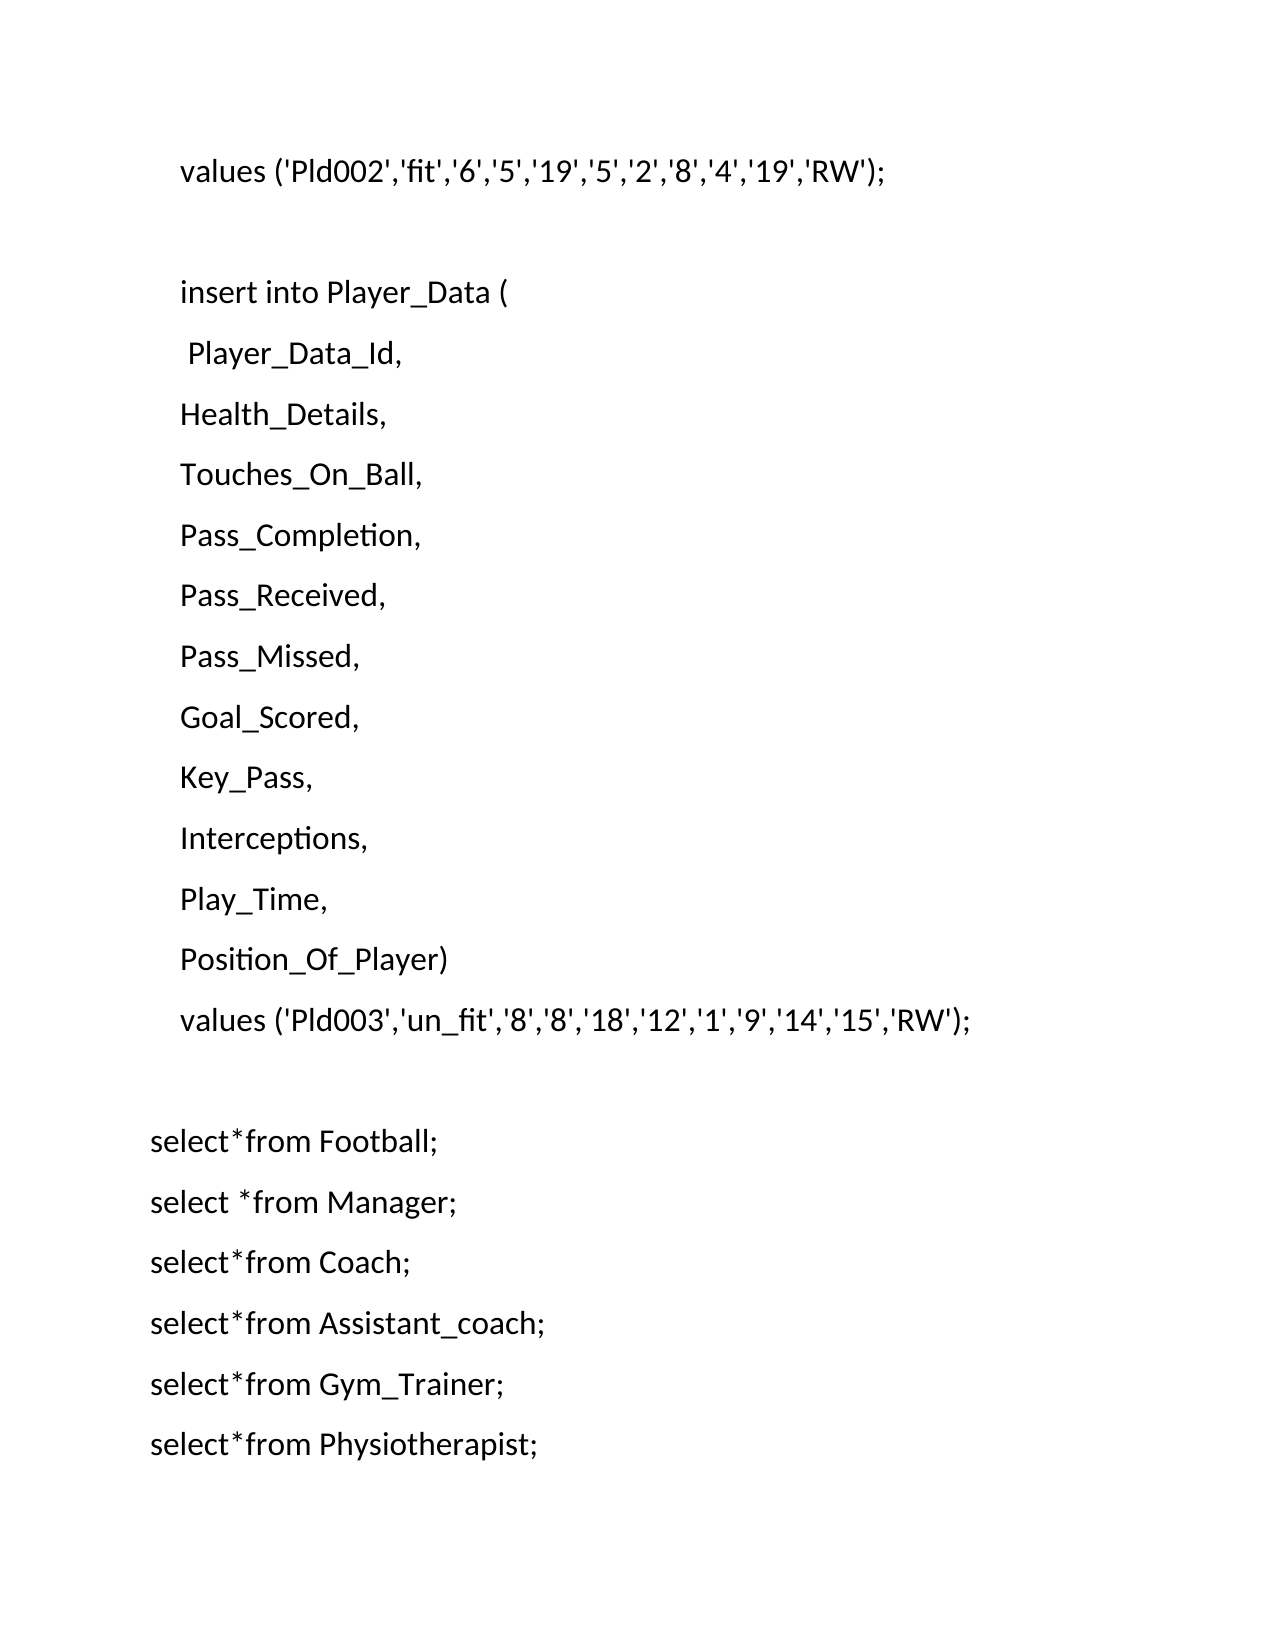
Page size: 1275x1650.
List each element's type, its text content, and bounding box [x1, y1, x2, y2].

text Position_Of_Player) [150, 938, 1125, 979]
text select*from Assistant_coach; [150, 1302, 1125, 1343]
text Key_Pass, [150, 756, 1125, 797]
text select*from Gym_Trainer; [150, 1362, 1125, 1403]
text insert into Player_Data ( [150, 271, 1125, 312]
text Pass_Received, [150, 574, 1125, 615]
text select*from Coach; [150, 1241, 1125, 1282]
text Health_Details, [150, 392, 1125, 433]
text Interceptions, [150, 817, 1125, 858]
text select*from Physiotherapist; [150, 1423, 1125, 1464]
text values ('Pld003','un_fit','8','8','18','12','1','9','14','15','RW'); [150, 999, 1125, 1039]
text values ('Pld002','fit','6','5','19','5','2','8','4','19','RW'); [150, 150, 1125, 191]
text Touches_On_Ball, [150, 453, 1125, 494]
text select*from Football; [150, 1120, 1125, 1161]
text Player_Data_Id, [150, 332, 1125, 373]
text Pass_Completion, [150, 514, 1125, 554]
text Play_Time, [150, 877, 1125, 918]
text Pass_Missed, [150, 635, 1125, 676]
text Goal_Scored, [150, 696, 1125, 736]
text select *from Manager; [150, 1181, 1125, 1221]
